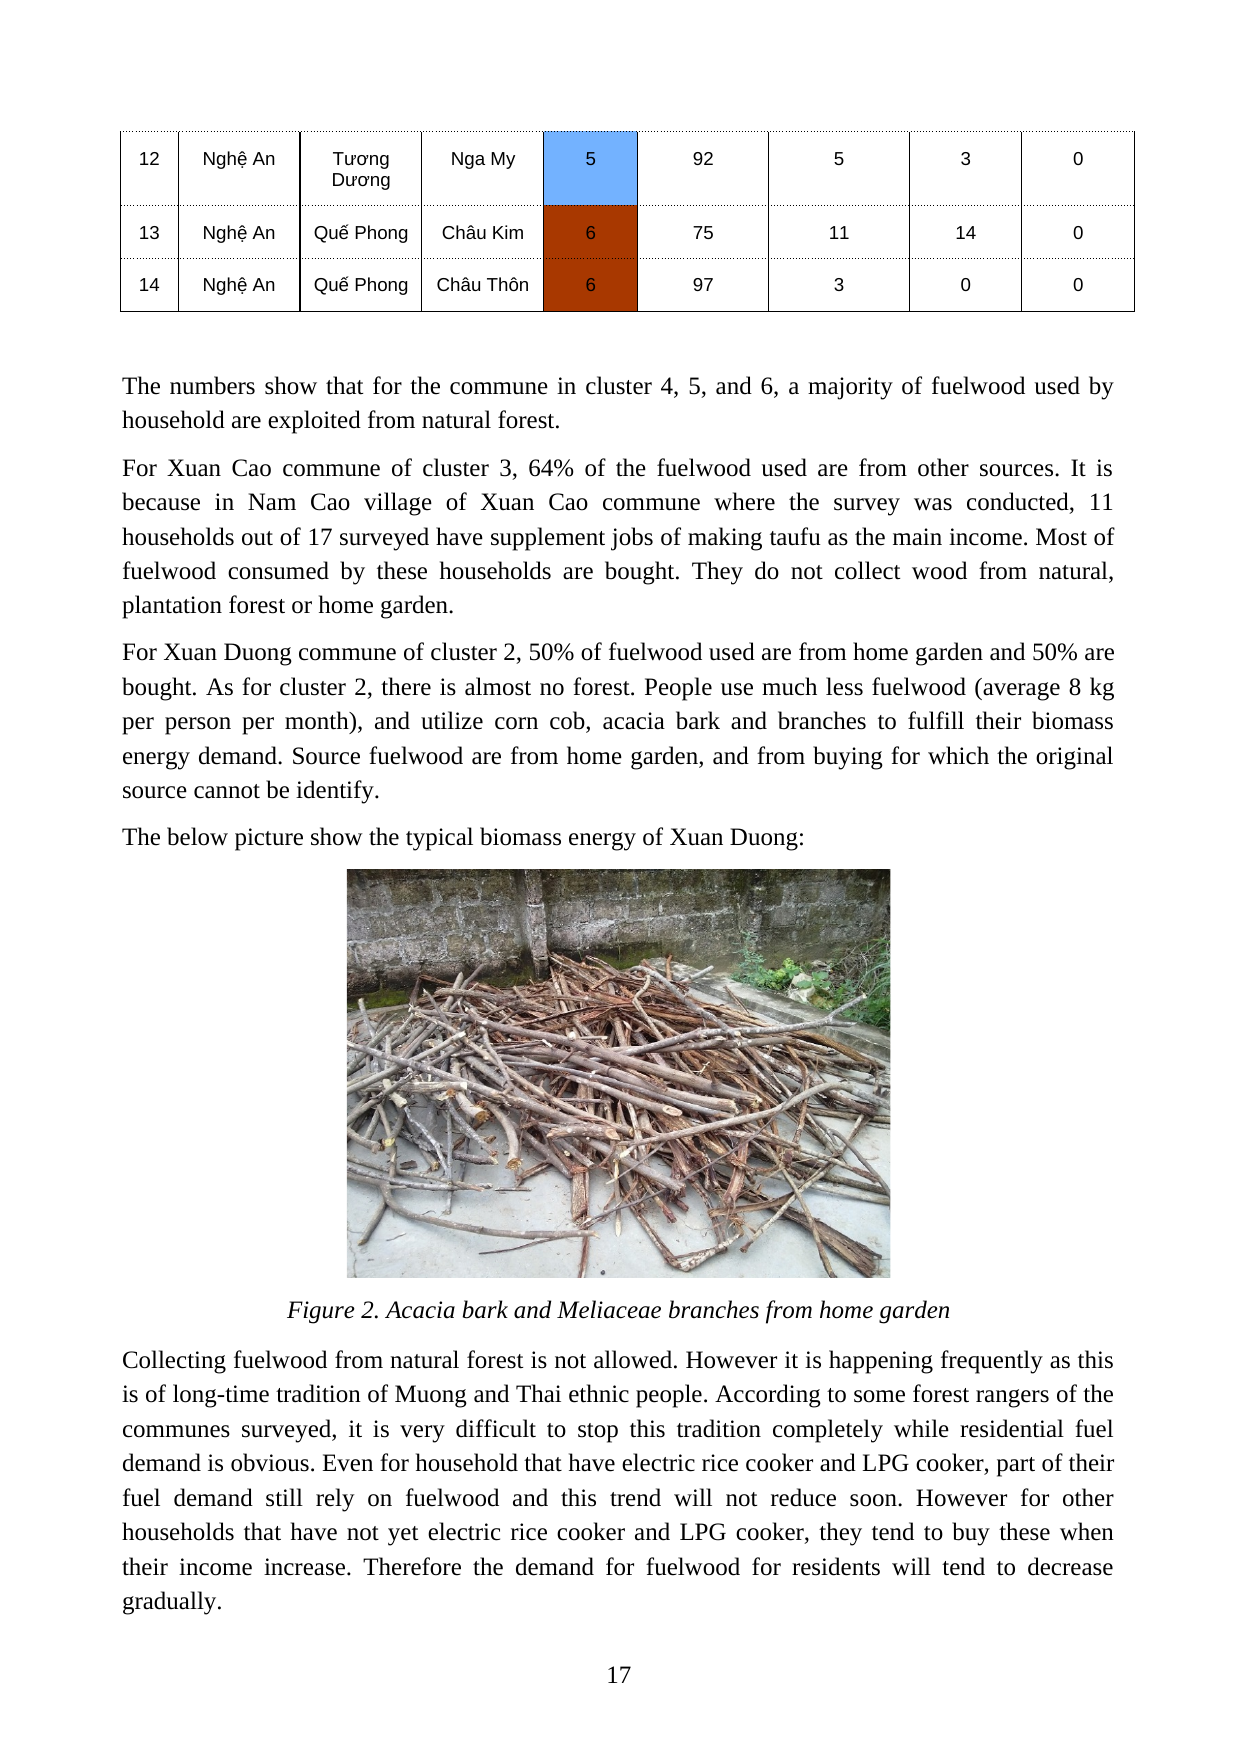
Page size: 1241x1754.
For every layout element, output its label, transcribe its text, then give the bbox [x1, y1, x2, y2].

table_cell Nghệ An [179, 258, 299, 311]
table_cell 11 [769, 205, 909, 258]
table_cell 5 [769, 131, 909, 205]
table_cell 0 [1022, 205, 1134, 258]
text For Xuan Duong commune of cluster 2, 50% of fuelwood used are from home garden and 50% are bought. As for cluster 2, there is almost no forest. People use much less fuelwood (average 8 kg per person per month), and utilize corn cob, acacia bark and branches to fulfill their biomass energy demand. Source fuelwood are from home garden, and from buying for which the original source cannot be identify. [122, 637, 1115, 804]
table_cell Châu Thôn [422, 258, 543, 311]
table_cell 6 [544, 258, 637, 311]
table_cell Quế Phong [301, 258, 421, 311]
table_cell 13 [121, 205, 178, 258]
table_cell Châu Kim [422, 205, 543, 258]
table_cell 0 [1022, 258, 1134, 311]
table_cell 97 [638, 258, 768, 311]
table_cell 0 [910, 258, 1021, 311]
table_cell 3 [909, 131, 1022, 205]
table_cell 5 [544, 131, 637, 205]
table_cell 75 [638, 205, 768, 258]
text Collecting fuelwood from natural forest is not allowed. However it is happening frequently as this is of long-time tradition of Muong and Thai ethnic people. According to some forest rangers of the communes surveyed, it is very difficult to stop this tradition completely while residential fuel demand is obvious. Even for household that have electric rice cooker and LPG cooker, part of their fuel demand still rely on fuelwood and this trend will not reduce soon. However for other households that have not yet electric rice cooker and LPG cooker, they tend to buy these when their income increase. Therefore the demand for fuelwood for residents will tend to decrease gradually. [122, 1345, 1115, 1615]
table_cell 3 [769, 258, 909, 311]
text For Xuan Cao commune of cluster 3, 64% of the fuelwood used are from other sources. It is because in Nam Cao village of Xuan Cao commune where the survey was conducted, 11 households out of 17 surveyed have supplement jobs of making taufu as the main income. Most of fuelwood consumed by these households are bought. They do not collect wood from natural, plantation forest or home garden. [122, 453, 1115, 619]
table_cell Nghệ An [178, 131, 300, 205]
table_cell 12 [121, 131, 178, 205]
table_cell 14 [910, 205, 1021, 258]
text The numbers show that for the commune in cluster 4, 5, and 6, a majority of fuelwood used by household are exploited from natural forest. [122, 371, 1115, 434]
table_cell Tương Dương [300, 131, 422, 205]
table_cell 0 [1022, 131, 1134, 205]
text The below picture show the typical biomass energy of Xuan Duong: [122, 822, 1115, 851]
table_cell 6 [544, 205, 637, 258]
picture [346, 869, 891, 1278]
table_cell Nga My [422, 131, 544, 205]
table_cell Quế Phong [301, 205, 421, 258]
table_cell 92 [638, 131, 769, 205]
table_cell Nghệ An [179, 205, 299, 258]
table_cell 14 [121, 258, 178, 311]
